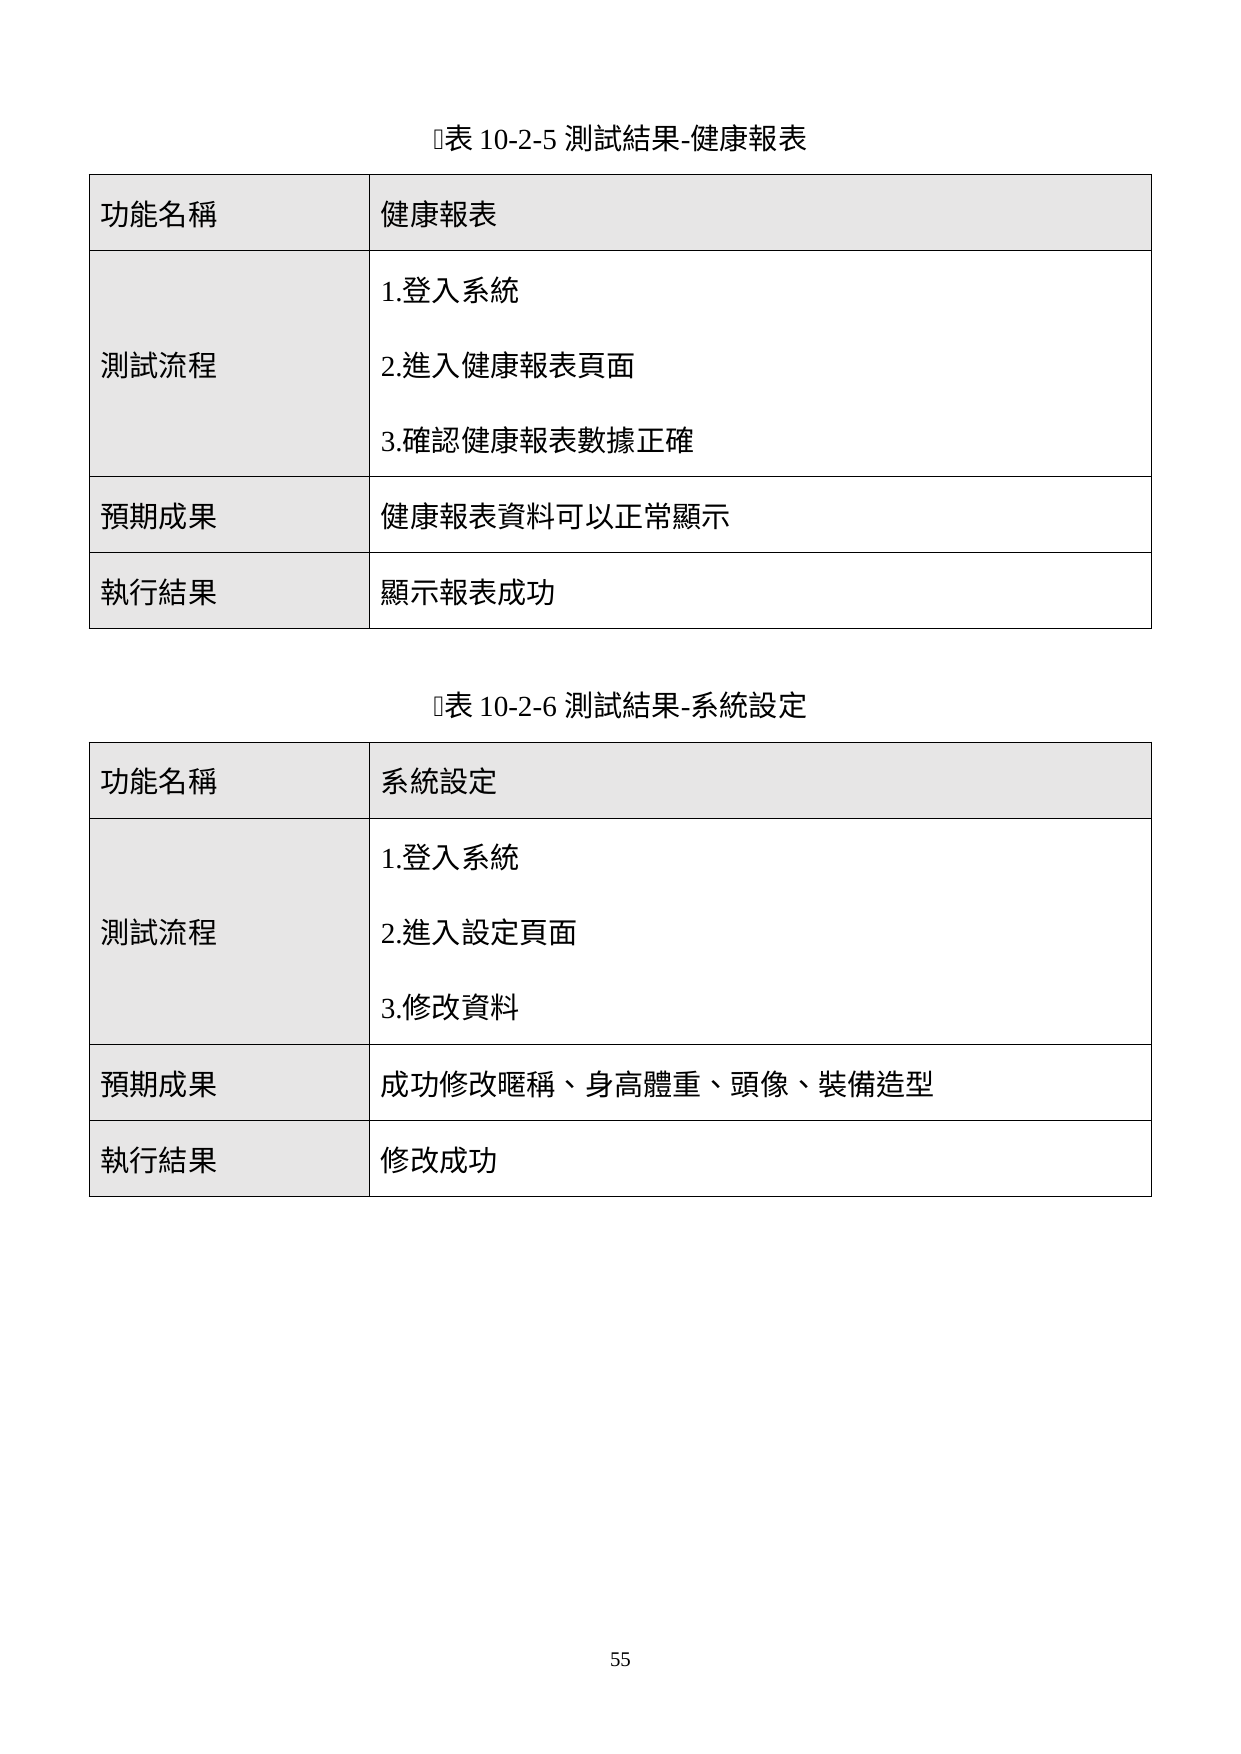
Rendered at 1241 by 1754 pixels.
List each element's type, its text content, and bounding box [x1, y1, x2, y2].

table_header 健康報表 [370, 175, 1151, 250]
table_cell 健康報表資料可以正常顯示 [370, 477, 1151, 552]
table_header 系統設定 [370, 743, 1151, 818]
table_cell 成功修改暱稱、身高體重、頭像、裝備造型 [370, 1045, 1151, 1120]
text 表10-2-6 測試結果-系統設定 [89, 667, 1152, 742]
table_cell 測試流程 [90, 251, 369, 476]
table_cell 執行結果 [90, 553, 369, 628]
text 表10-2-5 測試結果-健康報表 [89, 99, 1152, 174]
table_cell 預期成果 [90, 477, 369, 552]
table_cell 修改成功 [370, 1121, 1151, 1196]
table_header 功能名稱 [90, 743, 369, 818]
table_cell 執行結果 [90, 1121, 369, 1196]
table_cell 1.登入系統 2.進入設定頁面 3.修改資料 [370, 819, 1151, 1044]
table_cell 預期成果 [90, 1045, 369, 1120]
table_cell 顯示報表成功 [370, 553, 1151, 628]
table_cell 1.登入系統 2.進入健康報表頁面 3.確認健康報表數據正確 [370, 251, 1151, 476]
table_cell 測試流程 [90, 819, 369, 1044]
table_header 功能名稱 [90, 175, 369, 250]
